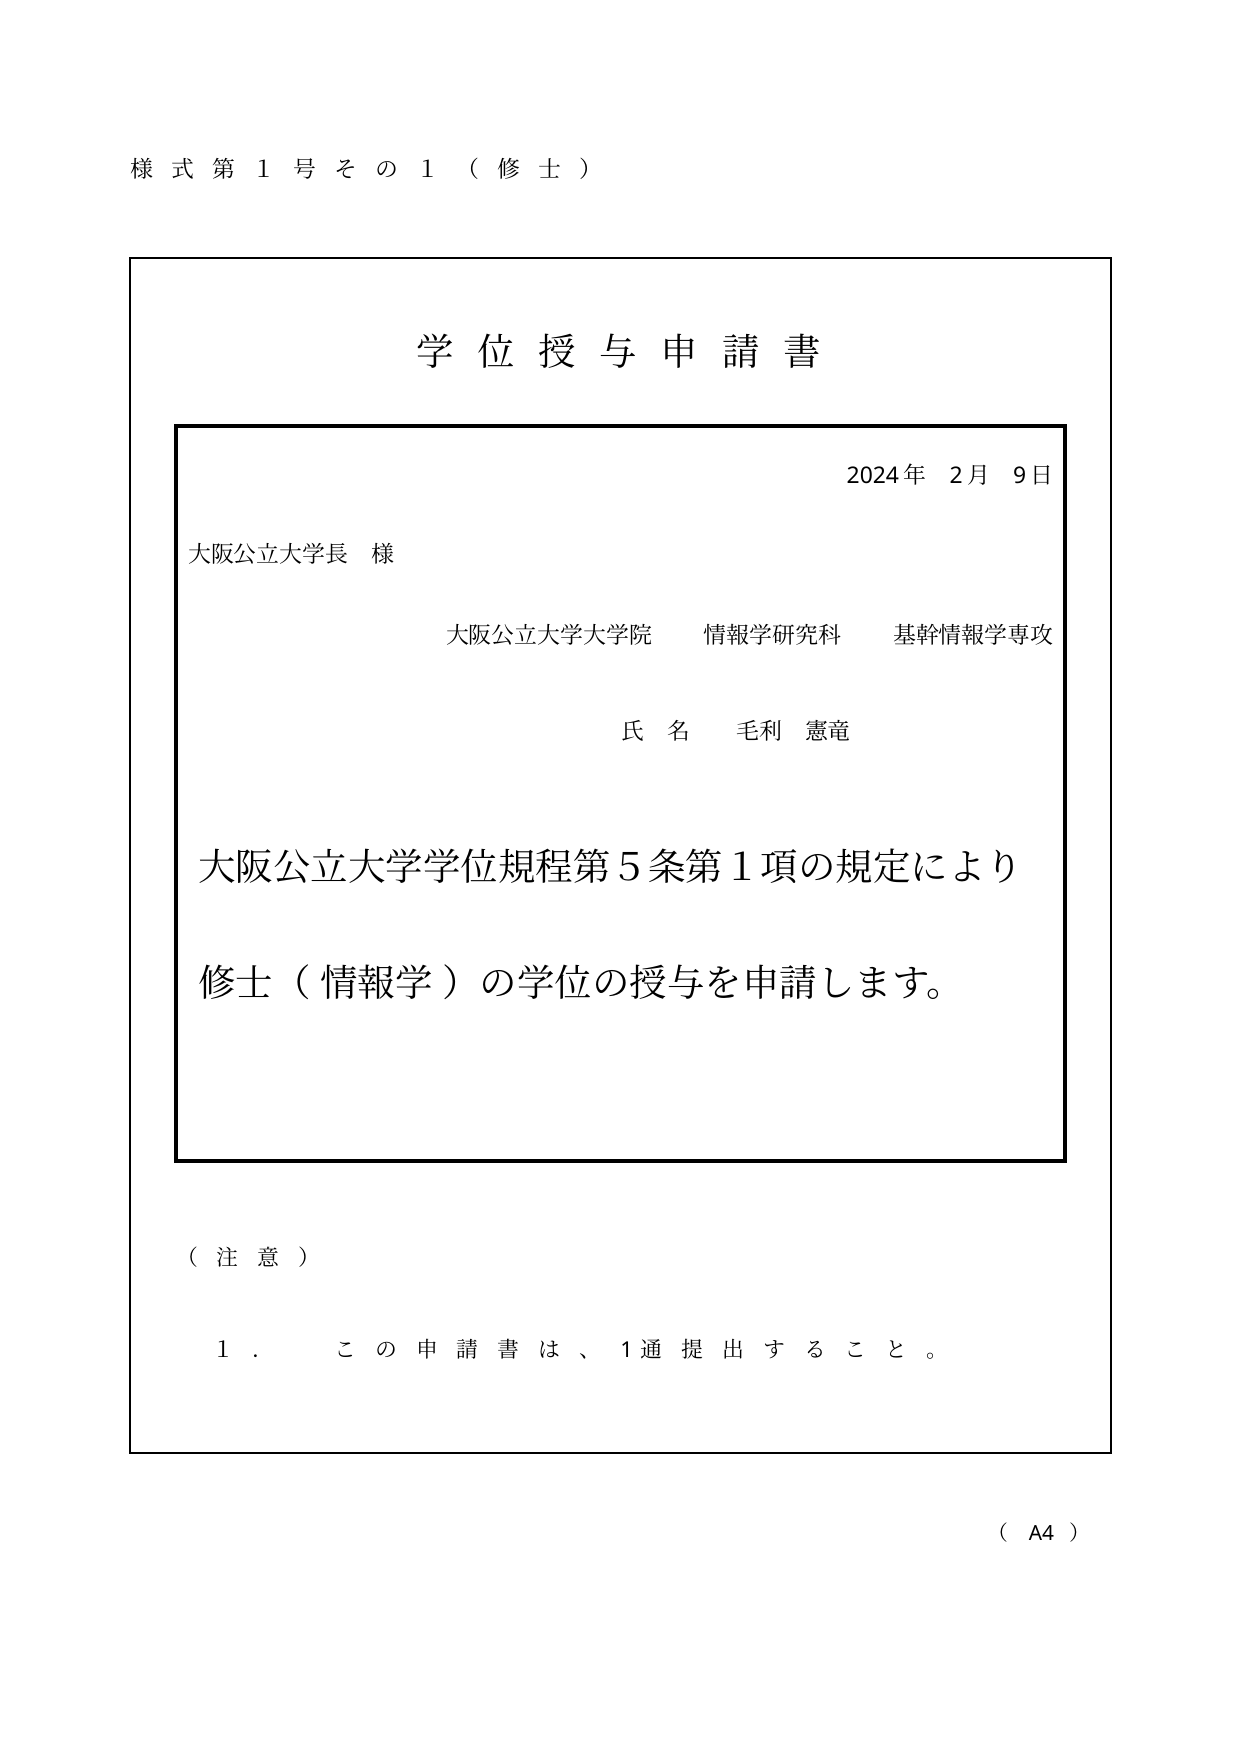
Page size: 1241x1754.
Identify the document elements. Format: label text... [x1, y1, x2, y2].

text 様式第１号その１（修士） [130, 137, 1110, 198]
text （注意） [131, 1226, 1110, 1287]
text 学 位 授 与 申 請 書 [131, 319, 1110, 380]
text １． この申請書は、1通提出すること。 [202, 1318, 1110, 1379]
text （A4） [130, 1517, 1110, 1547]
